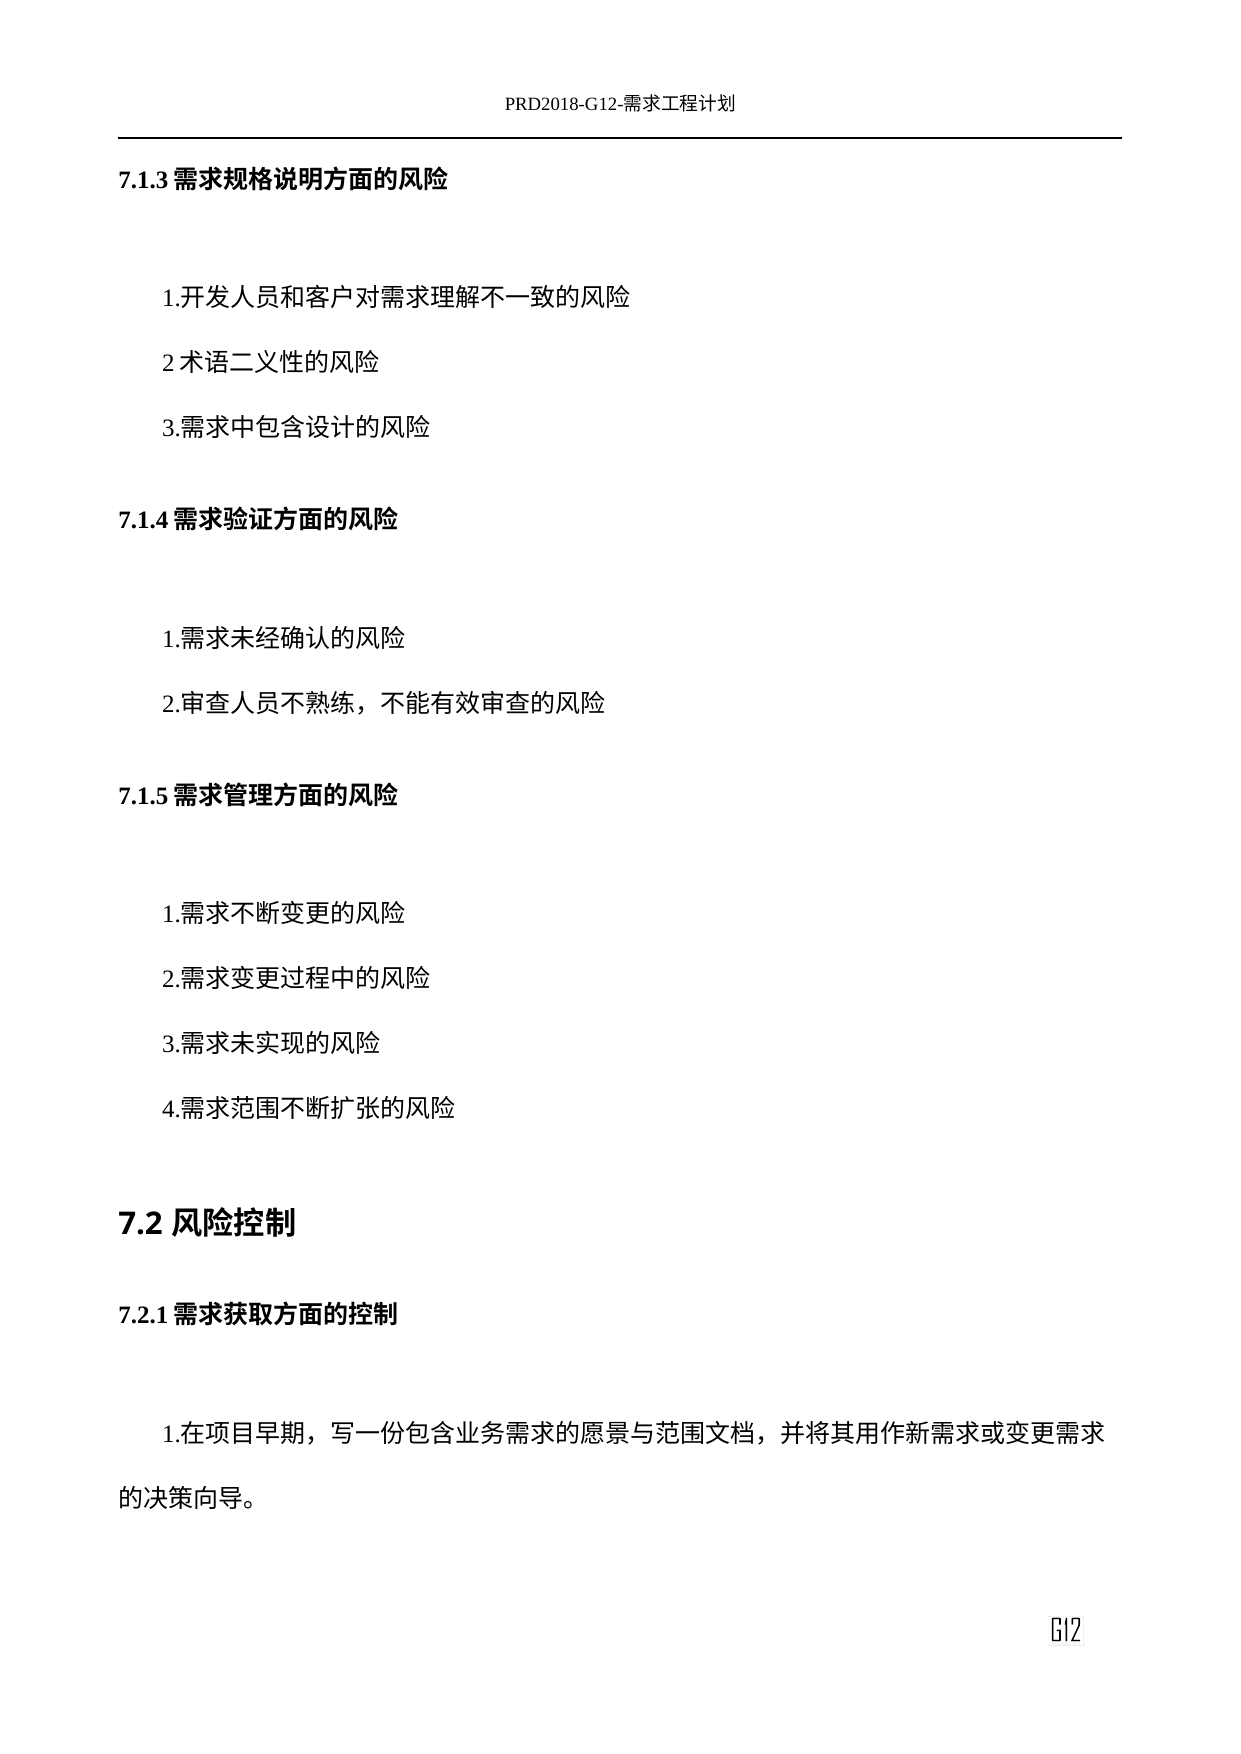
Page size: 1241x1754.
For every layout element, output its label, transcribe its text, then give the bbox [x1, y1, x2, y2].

text 2.审查人员不熟练，不能有效审查的风险 [118, 669, 1122, 734]
subtitle 7.1.4需求验证方面的风险 [118, 485, 1122, 550]
text 2术语二义性的风险 [118, 328, 1122, 393]
text 2.需求变更过程中的风险 [118, 944, 1122, 1009]
text 1.需求不断变更的风险 [118, 879, 1122, 944]
text 1.开发人员和客户对需求理解不一致的风险 [118, 263, 1122, 328]
text 3.需求中包含设计的风险 [118, 393, 1122, 458]
text 4.需求范围不断扩张的风险 [118, 1074, 1122, 1139]
subtitle 7.1.3需求规格说明方面的风险 [118, 145, 1122, 210]
subtitle 7.2 风险控制 [118, 1188, 1122, 1253]
text 1.在项目早期，写一份包含业务需求的愿景与范围文档，并将其用作新需求或变更需求的决策向导。 [118, 1399, 1122, 1529]
picture [1047, 1613, 1085, 1651]
subtitle 7.1.5需求管理方面的风险 [118, 761, 1122, 826]
subtitle 7.2.1需求获取方面的控制 [118, 1280, 1122, 1345]
text 3.需求未实现的风险 [118, 1009, 1122, 1074]
text 1.需求未经确认的风险 [118, 604, 1122, 669]
